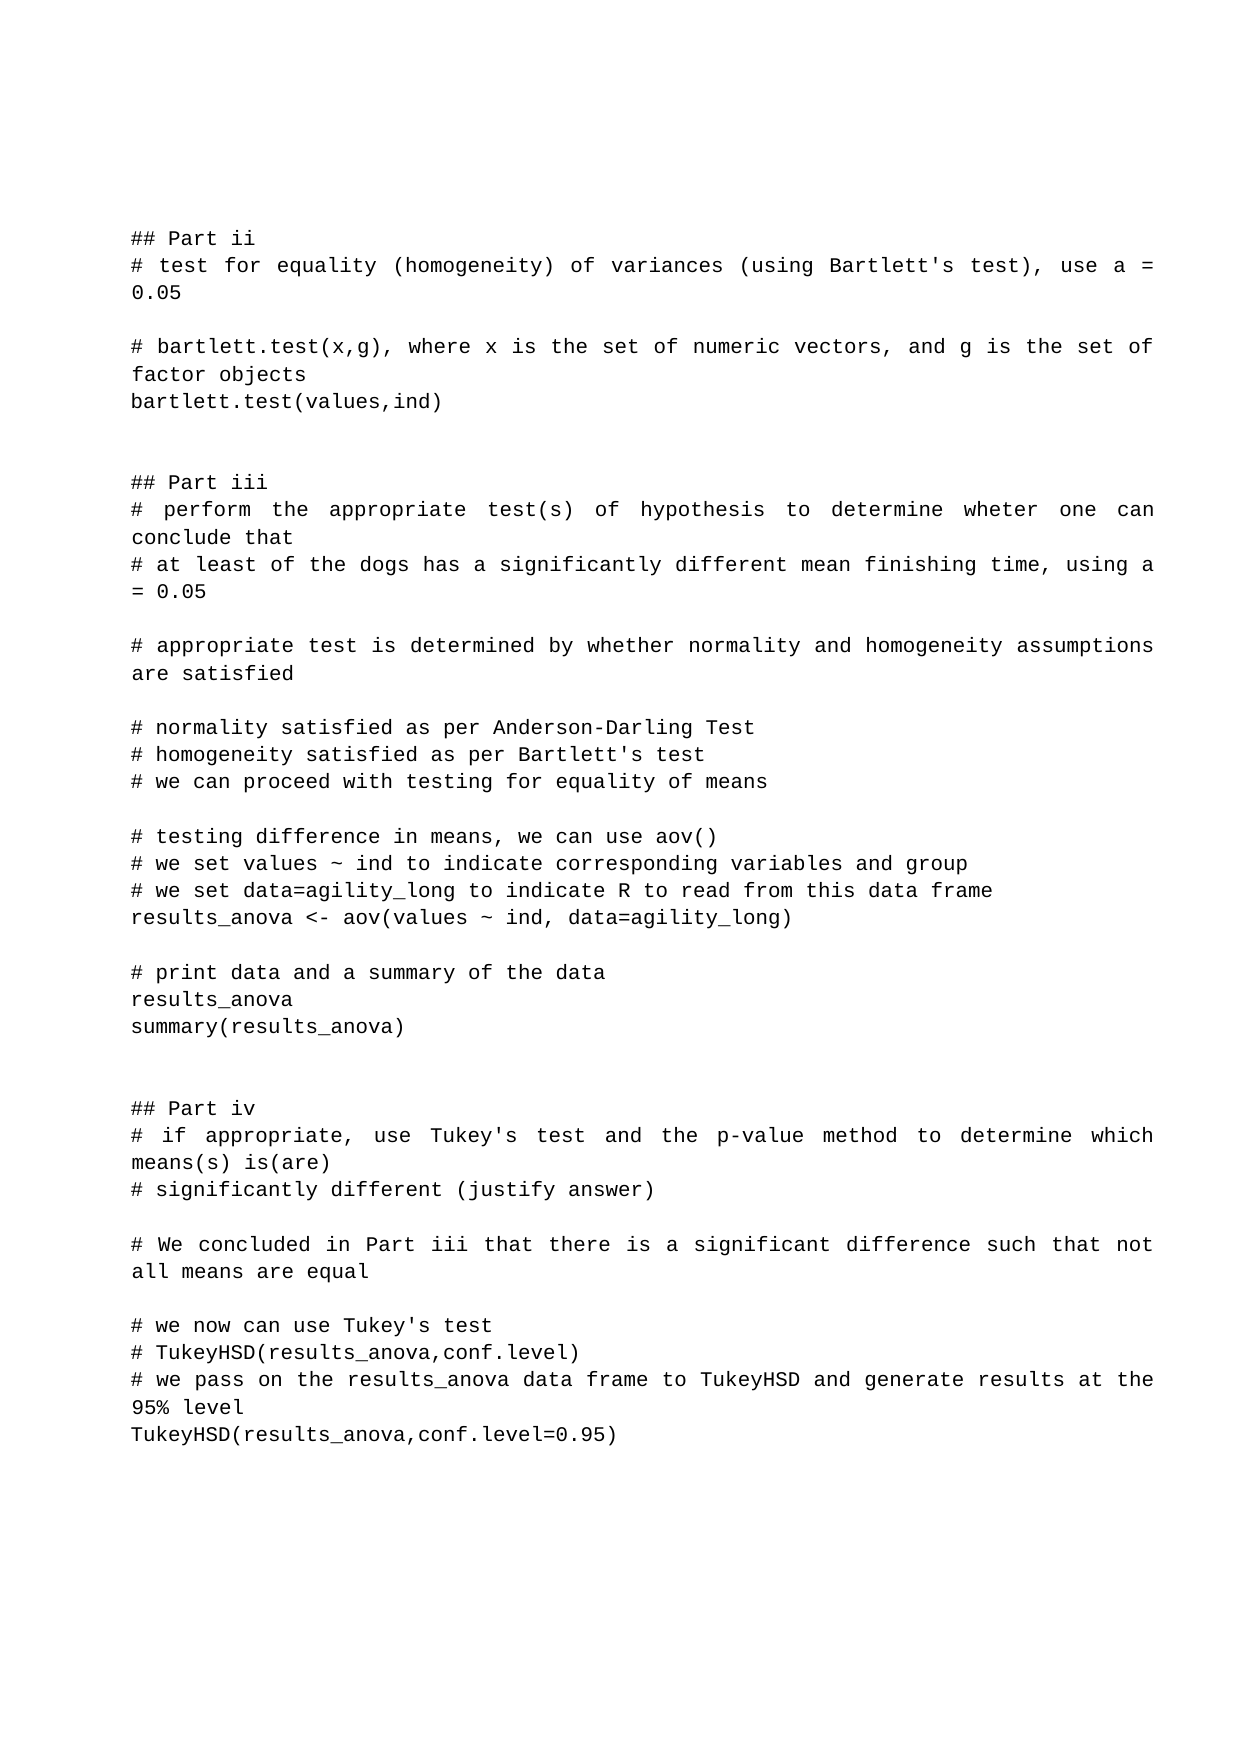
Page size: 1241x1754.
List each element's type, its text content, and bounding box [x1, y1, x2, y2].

text ## Part iv [130, 1098, 1155, 1121]
text # we set values ~ ind to indicate corresponding variables and group [130, 853, 1155, 877]
text results_anova [130, 989, 1155, 1012]
text bartlett.test(values,ind) [130, 391, 1155, 414]
text # TukeyHSD(results_anova,conf.level) [130, 1342, 1155, 1366]
text results_anova <- aov(values ~ ind, data=agility_long) [130, 907, 1155, 931]
text # perform the appropriate test(s) of hypothesis to determine wheter one can conclude that [130, 499, 1155, 550]
text ## Part iii [130, 472, 1155, 496]
text # test for equality (homogeneity) of variances (using Bartlett's test), use a = 0.05 [130, 255, 1155, 306]
text # if appropriate, use Tukey's test and the p-value method to determine which means(s) is(are) [130, 1125, 1155, 1176]
text # we now can use Tukey's test [130, 1315, 1155, 1339]
text # at least of the dogs has a significantly different mean finishing time, using a = 0.05 [130, 554, 1155, 605]
text # significantly different (justify answer) [130, 1179, 1155, 1203]
text # appropriate test is determined by whether normality and homogeneity assumptions are satisfied [130, 635, 1155, 686]
text # We concluded in Part iii that there is a significant difference such that not all means are equal [130, 1233, 1155, 1284]
text summary(results_anova) [130, 1016, 1155, 1040]
text ## Part ii [130, 228, 1155, 251]
text # bartlett.test(x,g), where x is the set of numeric vectors, and g is the set of factor objects [130, 336, 1155, 387]
text # testing difference in means, we can use aov() [130, 826, 1155, 849]
text # we pass on the results_anova data frame to TukeyHSD and generate results at the 95% level [130, 1369, 1155, 1420]
text # print data and a summary of the data [130, 962, 1155, 985]
text # normality satisfied as per Anderson-Darling Test [130, 717, 1155, 741]
text # homogeneity satisfied as per Bartlett's test [130, 744, 1155, 768]
text # we can proceed with testing for equality of means [130, 771, 1155, 795]
text TukeyHSD(results_anova,conf.level=0.95) [130, 1424, 1155, 1447]
text # we set data=agility_long to indicate R to read from this data frame [130, 880, 1155, 904]
